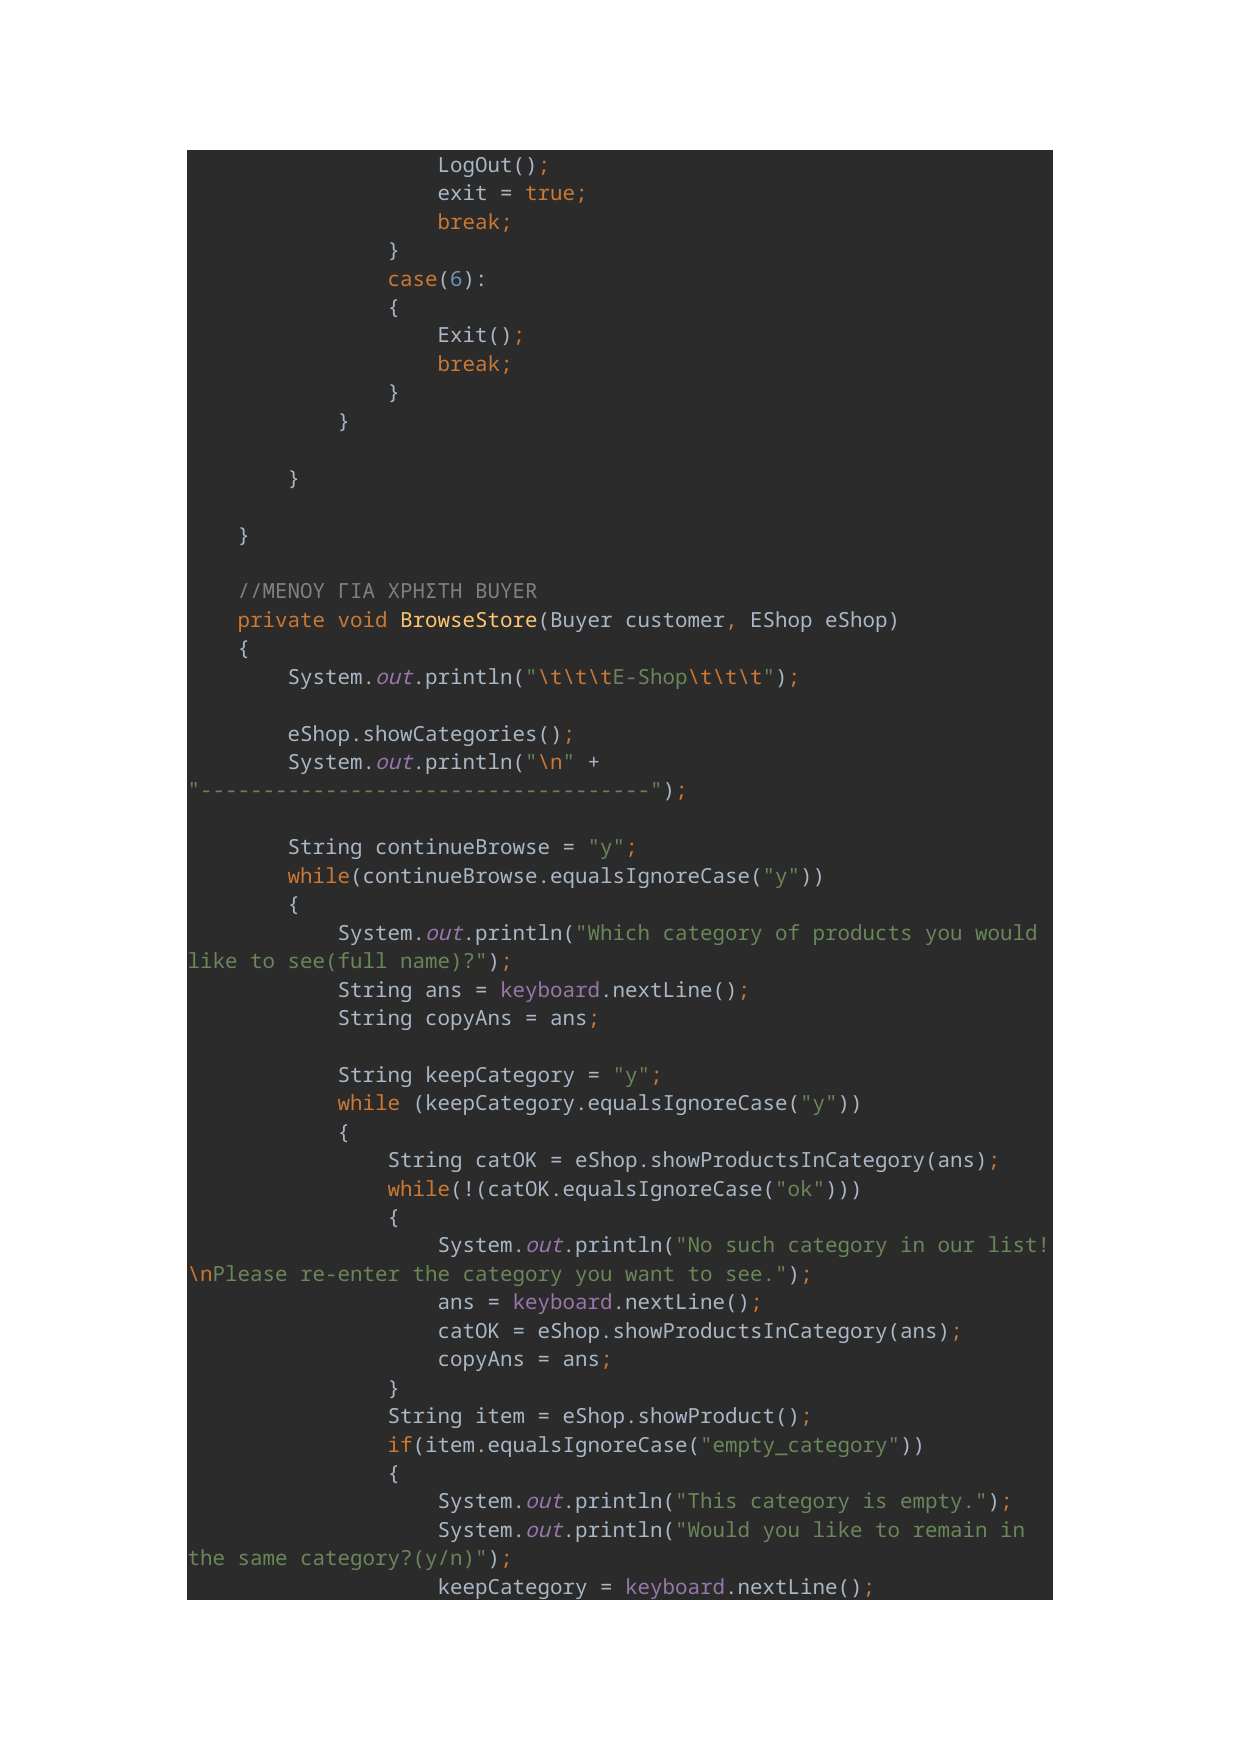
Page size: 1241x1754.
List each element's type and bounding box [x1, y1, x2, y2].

text [187, 150, 1053, 1600]
